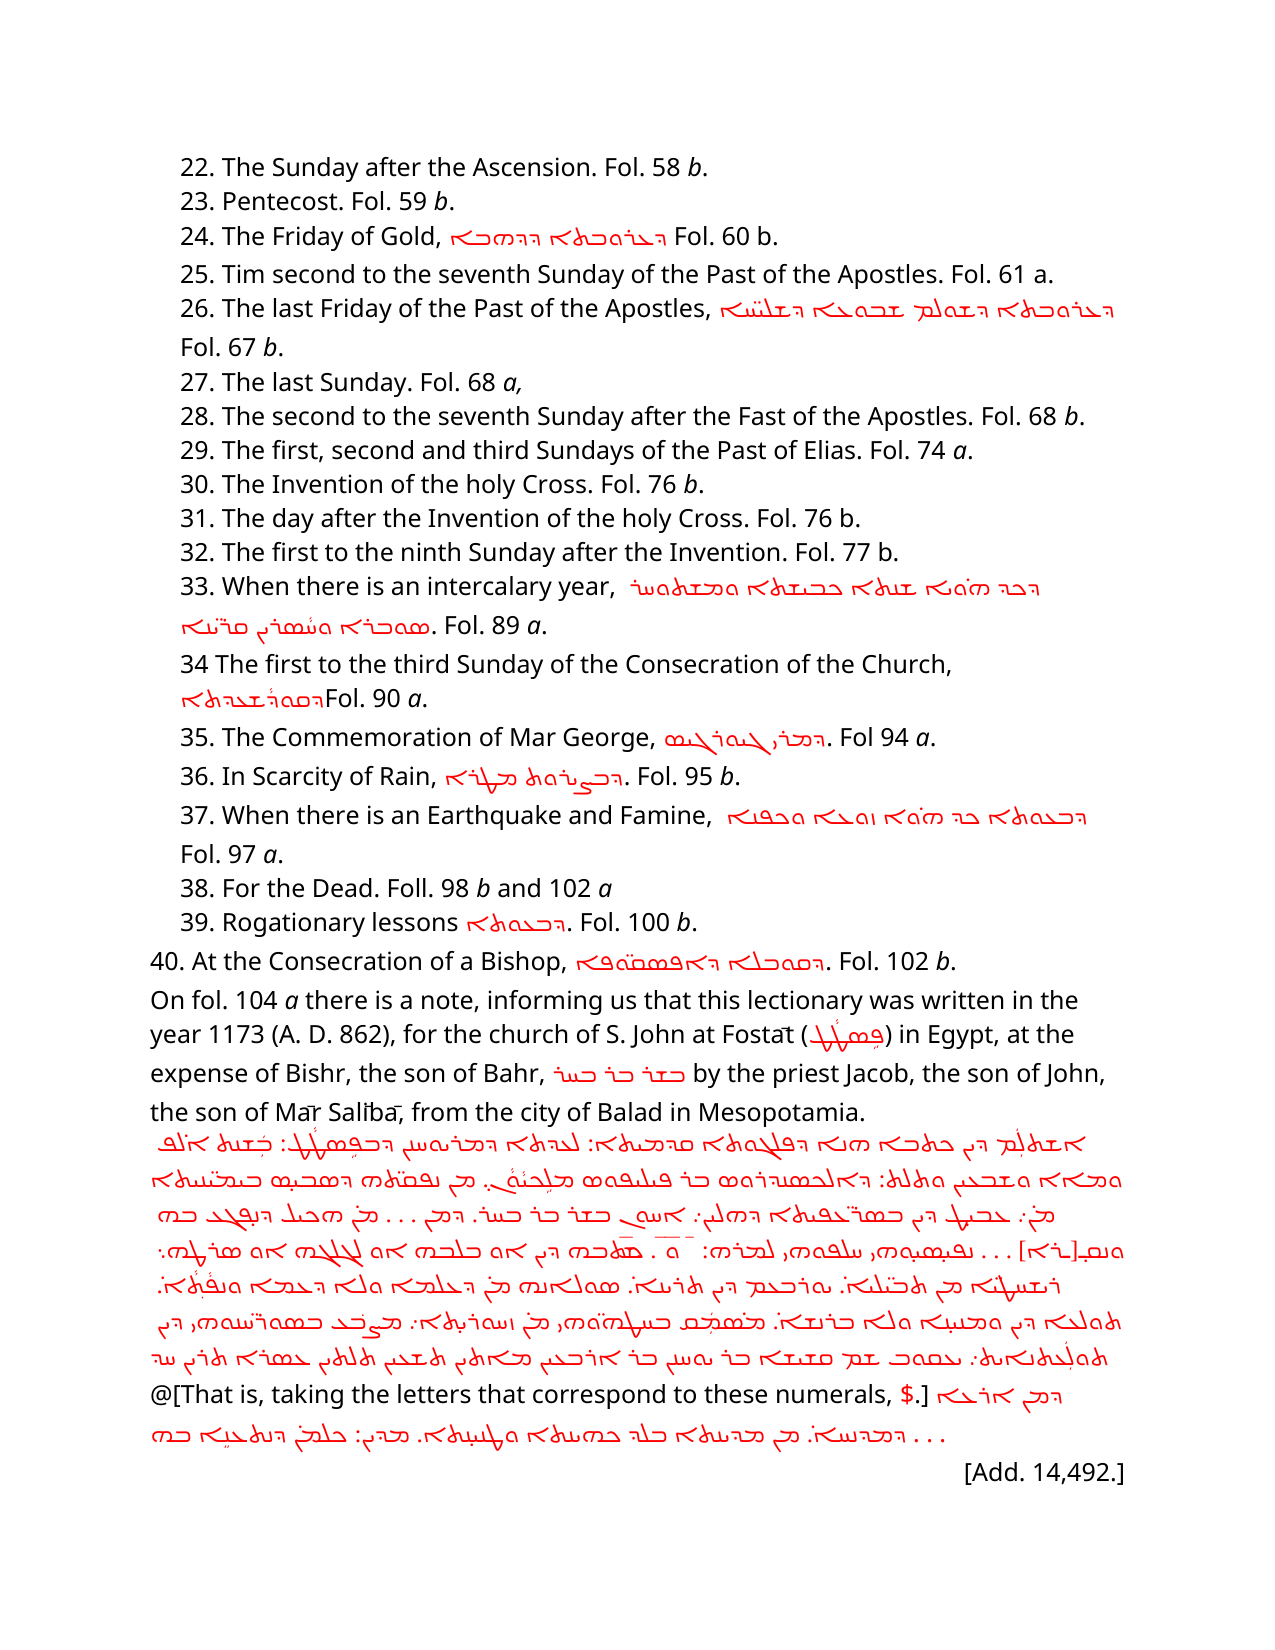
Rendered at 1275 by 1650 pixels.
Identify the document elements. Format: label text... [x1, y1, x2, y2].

text 22. The Sunday after the Ascension. Fol. 58 b. [180, 150, 1125, 184]
text 39. Rogationary lessons ܕܒܥܘܬܐ. Fol. 100 b. [180, 904, 1125, 943]
text 25. Tim second to the seventh Sunday of the Past of the Apostles. Fol. 61 a. [180, 257, 1125, 291]
text 34 The first to the third Sunday of the Consecration of the Church, ܕܩܘܕܵܫܥܕܬܐFol. 90 a. [180, 646, 1125, 719]
text On fol. 104 a there is a note, informing us that this lectionary was written in the year 1173 (A. D. 862), for the church of S. John at Fostāt (ܦܹܣܛܵܛ) in Egypt, at the expense of Bishr, the son of Bahr, ܒܫܪ ܒܪ ܒܚܪ by the priest Jacob, the son of John, the son of Mār Salībā, from the city of Balad in Mesopotamia. [150, 982, 1125, 1128]
text 31. The day after the Invention of the holy Cross. Fol. 76 b. [180, 500, 1125, 534]
text 32. The first to the ninth Sunday after the Invention. Fol. 77 b. [180, 534, 1125, 568]
text 27. The last Sunday. Fol. 68 a, [180, 364, 1125, 398]
text 35. The Commemoration of Mar George, ܕܡܪܝ ܓܝܘܪܓܝܣ. Fol 94 a. [180, 719, 1125, 758]
text 26. The last Friday of the Past of the Apostles, ܕܥܪܘܒܬܐ ܕܫܘܠܡ ܫܒܘܥܐ ܕܫܠܝ̈ܚܐ Fol. 67 b. [180, 291, 1125, 364]
text 38. For the Dead. Foll. 98 b and 102 a [180, 870, 1125, 904]
text ܐܫܬܠܲܡ ܕܝܢ ܟܬܒܐ ܗܢܐ ܕܦܠܓܘܬܐ ܩܕܡܝܬܐ: ܠܥܕܬܐ ܕܡܪܝܘܚܢܢ ܕܒܦܹܣܛܵܛ: ܒܲܫܢܬ ܐ̇ܠܦ ܘܡܐܐ ܘܫܒܥܝܢ ܘܬܠܬ: ܕܐܠܟܣܢܕܪܘܣ ܒܪ ܦܝܠܝܦܘܣ ܡܠܹܟܝܵܘܵܢ̣. ܡܢ ܢܦܩ̈ܬܗ ܕܣܒܝ̣ܣ ܒܝܡ̈ܝܢܝܬܐ ܡ̇ܢ܇ ܥܒܝ̣ܛ ܕܝܢ ܒܣܪ̈ܥܦܝܬܐ ܕܗܠܝܢ܇ ܐܚܘܢ ܒܫܪ ܒܪ ܒܚܪ. ܕܡܢ . . . ܡ̇ܢ ܗܟܝܠ ܕܢ̣ܦܓܥ ܒܗ ܘܢܩ̣ـ[ـܪܐ] . . . ܢܦܝ̣ܣܝ̣ܘܗܝ ܚܠܦܘܗܝ ܠܡܪܗ: ܏ܘܫ. ܟܬܒܗ ܕܝܢ ܐܘ ܒܠܒܗ ܐܘ ܠܓܠܓܗ ܐܘ ܣܪܛܗ܆ ܪܝܫܚܛ̈ܝܐ ܡܢ ܬܒ̈ܝܠܝܐ̇. ܝܘܪܒܥܡ ܕܝܢ ܬܪܝܢܐ̇. ܣܘܠܐܢܗ ܡ̇ܢ ܕܥܠܡܐ ܘܠܐ ܕܥܡܐ ܘܢܦܵܬ݂ܵܐ̇. ܬܘܠܥܐ ܕܝܢ ܘܡܢܝ̣ܢܐ ܘܠܐ ܒܪܢܫܐ̇. ܡ̇ܣܡܲܩ ܒܚܛܗ̈ܘܗܝ ܡ̇ܢ ܙܚܘܪܝ̣ܬܐ܇ ܡܨܒ݁ܥ ܒܣܘܪ̈ܚܢܘܗܝ ܕܝܢ ܬܘܠܲܥܬܢܐܝܬ܇ ܝܥܩܘܒ ܫܡ ܩܫܝܫܐ ܒܪ ܝܘܚܢܢ ܒܪ ܐܪܒܥܝܢ ܡܐܬܝܢ ܬܫܥܝܢ ܬܠܬܝܢ ܥܣܪܐ ܬܪܝܢ ܚܕ @[That is, taking the letters that correspond to these numerals, $.]ܕܡܢ ܐܪܥܐ ܕܡܕܢܚܐ̇. ܡܢ ܡܕܝܢܬܐ ܒܠܕ ܟܗܝܢܬܐ ܘܛܢܝ̣ܢܬܐ. ܡܕܝܢ: ܟܠܡ̇ܢ ܕܢܬܥܢܸܐ ܒܗ . . . [150, 1128, 1125, 1455]
text 28. The second to the seventh Sunday after the Fast of the Apostles. Fol. 68 b. [180, 398, 1125, 432]
text 37. When there is an Earthquake and Famine, ܕܒܥܘܬܐ ܟܕ ܗ̇ܘܐ ܙܘܥܐ ܘܟܦܢܐ Fol. 97 a. [180, 797, 1125, 870]
text 23. Pentecost. Fol. 59 b. [180, 184, 1125, 218]
text 24. The Friday of Gold, ܕܥܪܘܒܬܐ ܕܕܗܒܐ Fol. 60 b. [180, 218, 1125, 257]
text 33. When there is an intercalary year, ܕܟܕ ܗ̇ܘܝܐ ܫܢܬܐ ܟܒܝܫܬܐ ܘܡܫܬܘܚܪ ܣܘܒܪܐ ܘܚܵܣܪܝܢ ܩܪ̈ܝܢܐ. Fol. 89 a. [180, 568, 1125, 646]
text 36. In Scarcity of Rain, ܕܒܨܝܪܘܬ ܡܛܪܐ. Fol. 95 b. [180, 758, 1125, 797]
text 29. The first, second and third Sundays of the Past of Elias. Fol. 74 a. [180, 432, 1125, 466]
text 40. At the Consecration of a Bishop, ܕܩܘܒܠܐ ܕܐܦܣܩ̈ܘܦܐ. Fol. 102 b. [150, 943, 1125, 982]
text [Add. 14,492.] [180, 1455, 1125, 1489]
text 30. The Invention of the holy Cross. Fol. 76 b. [180, 466, 1125, 500]
